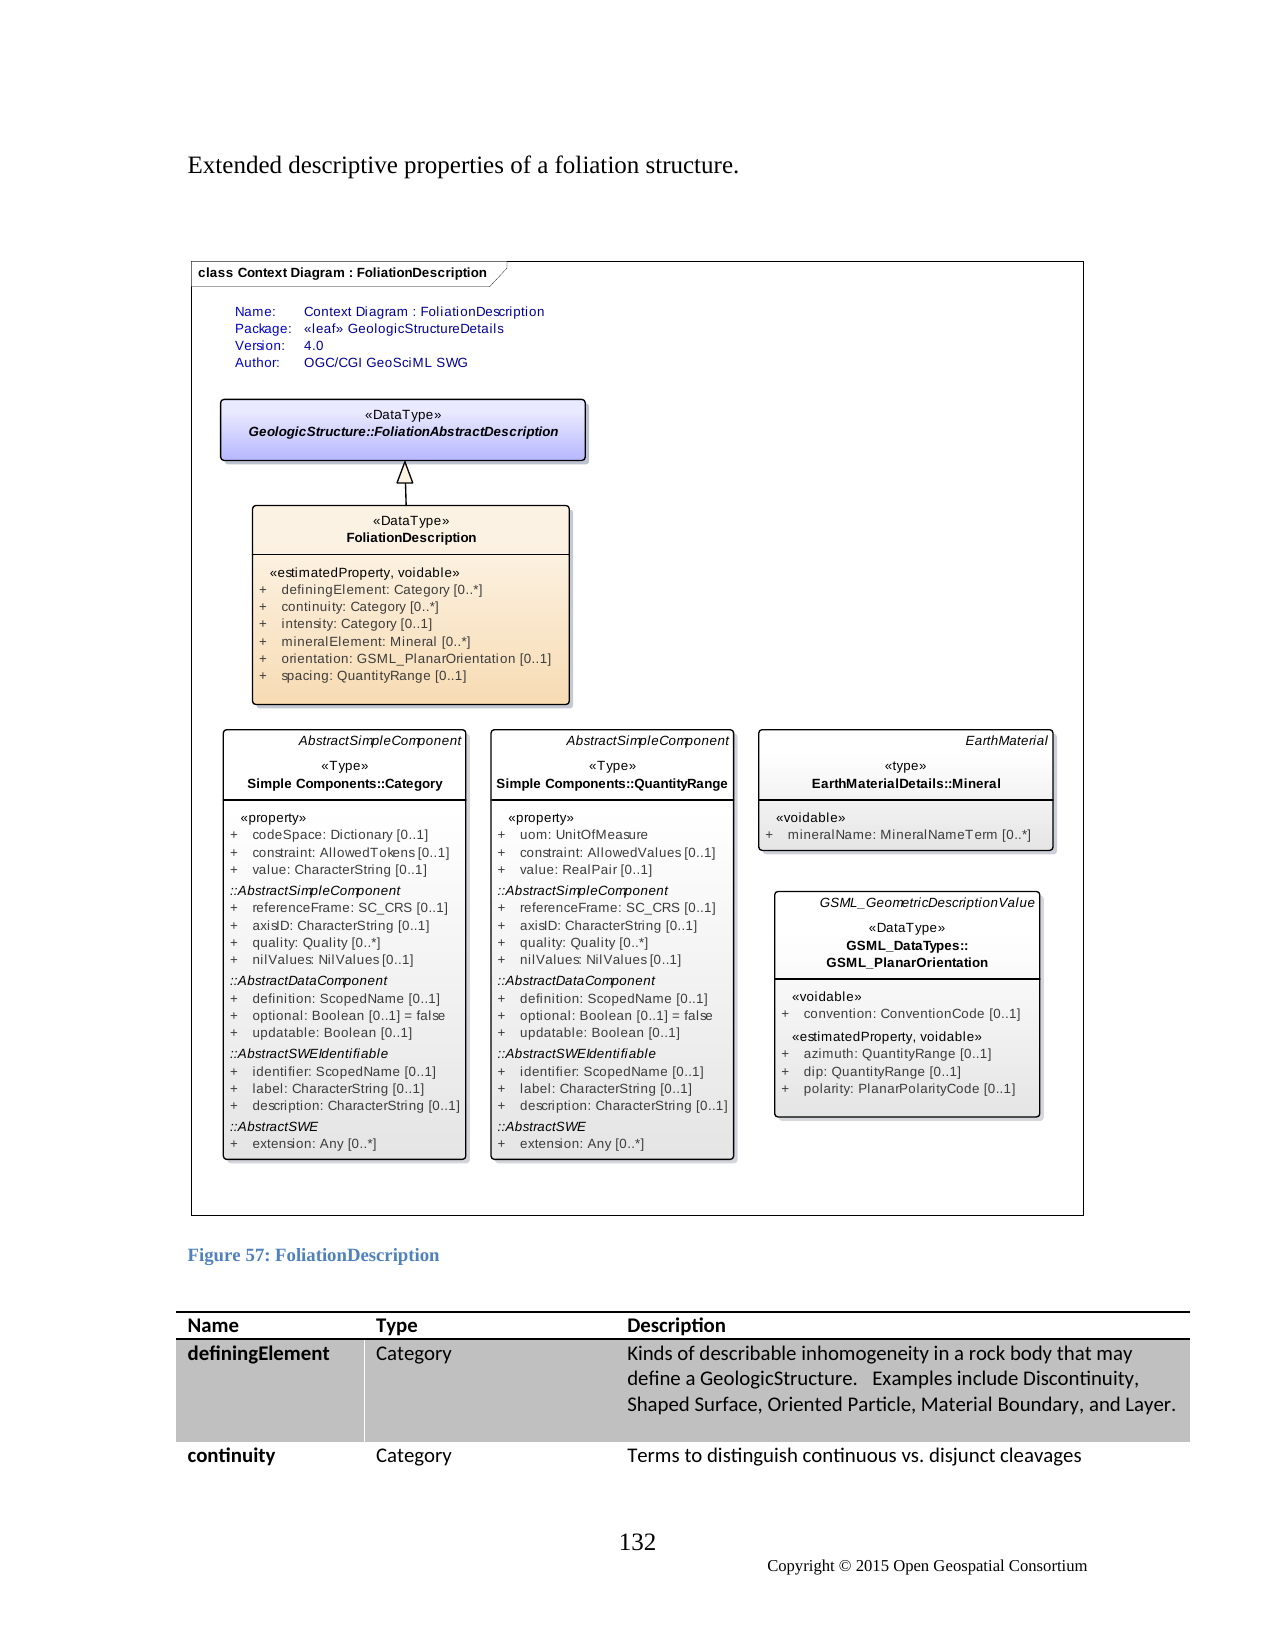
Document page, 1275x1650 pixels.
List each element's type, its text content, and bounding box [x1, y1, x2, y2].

table_header Type [365, 1313, 616, 1338]
table_cell Category [365, 1340, 616, 1442]
table_cell Terms to distinguish continuous vs. disjunct cleavages [616, 1442, 1190, 1493]
table_cell Category [365, 1442, 616, 1493]
table_cell continuity [176, 1442, 364, 1493]
table_cell Kinds of describable inhomogeneity in a rock body that may define a GeologicStructure. Examples include Discontinuity, Shaped Surface, Oriented Particle, Material Boundary, and Layer. [616, 1340, 1190, 1442]
table_header Description [616, 1313, 1190, 1338]
table_cell definingElement [176, 1340, 364, 1442]
text Extended descriptive properties of a foliation structure. [187, 150, 1087, 179]
table_header Name [176, 1313, 364, 1338]
